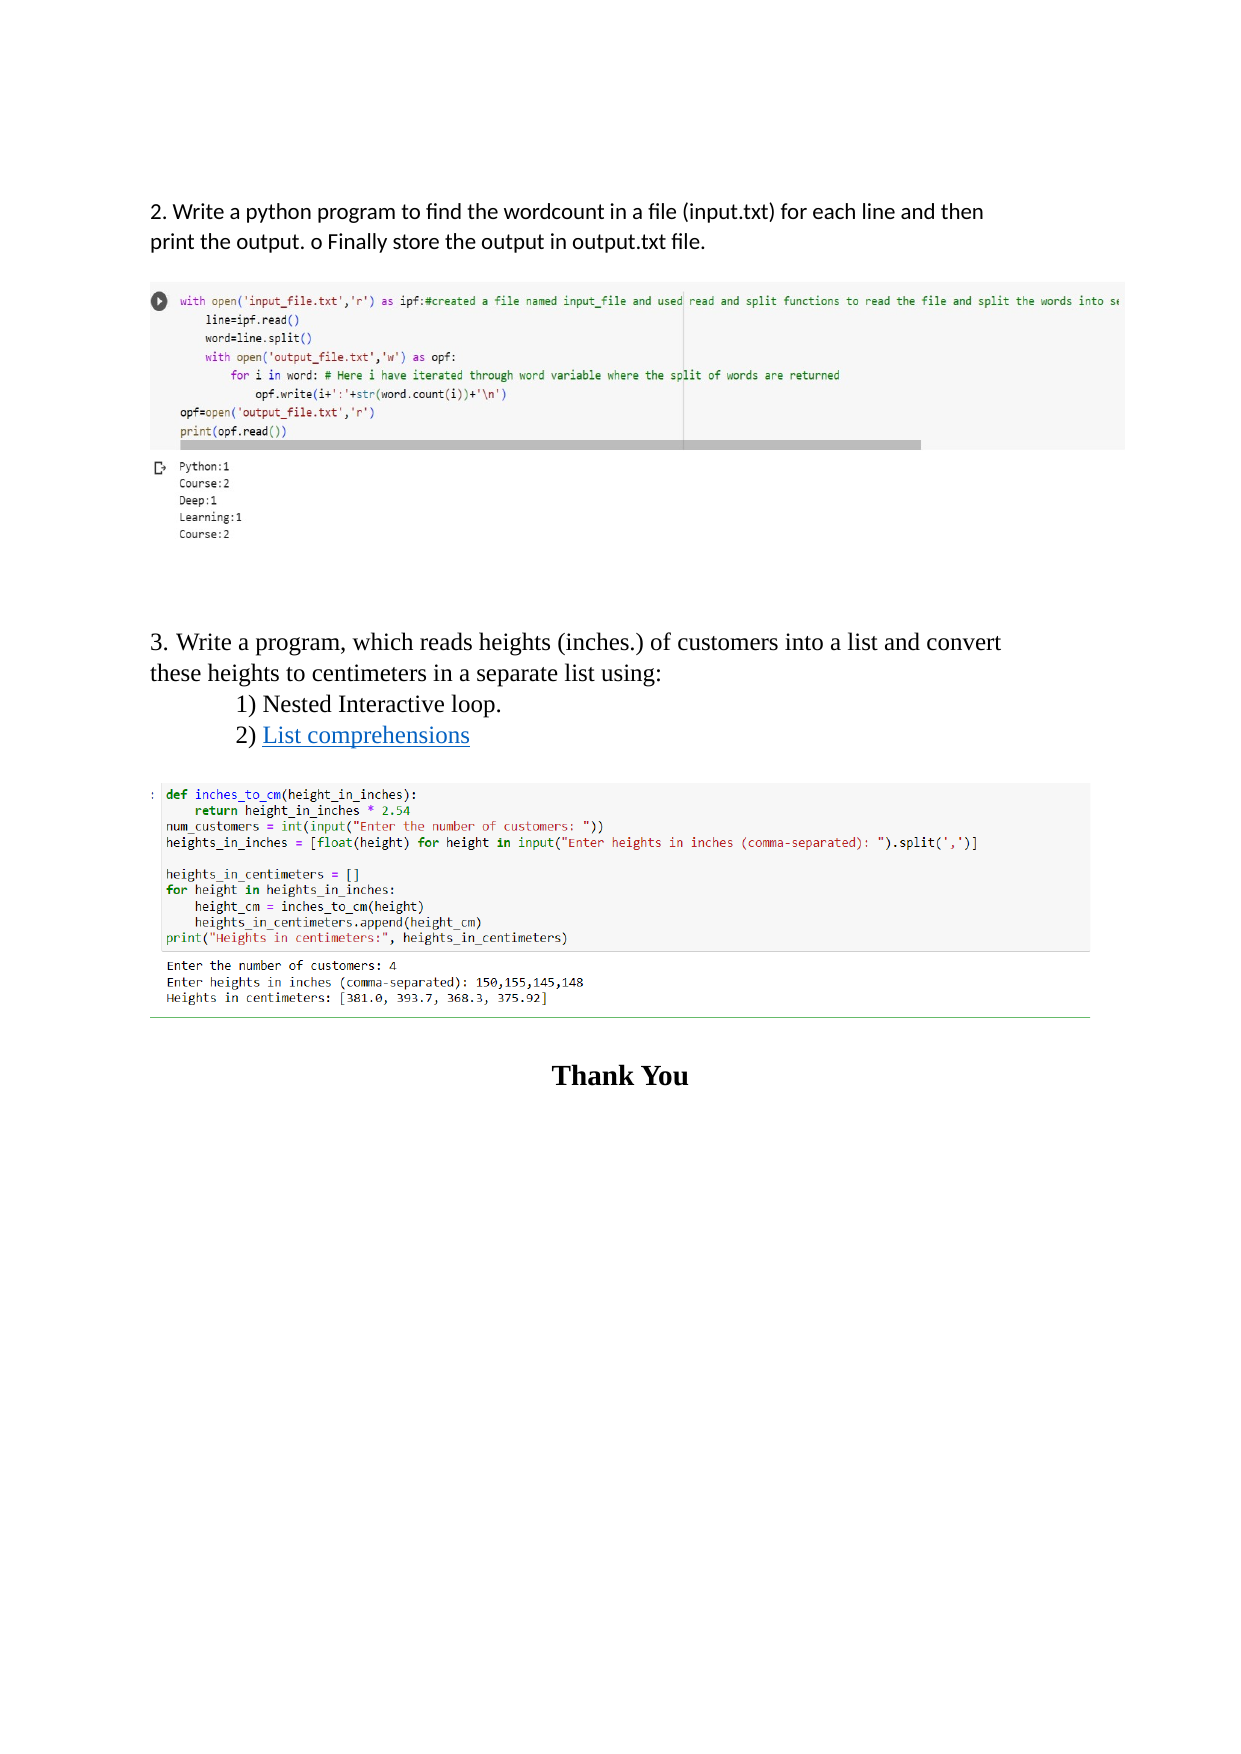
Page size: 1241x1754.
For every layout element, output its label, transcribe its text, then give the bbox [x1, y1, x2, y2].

text Thank You [150, 1058, 1090, 1091]
list List comprehensions [235, 721, 1090, 749]
picture [150, 273, 1125, 562]
text 2. Write a python program to find the wordcount in a file (input.txt) for each line and then print the output. o Finally store the output in output.txt file. [150, 197, 1012, 255]
picture [150, 783, 1091, 1026]
list Nested Interactive loop. [235, 689, 1090, 718]
text 3. Write a program, which reads heights (inches.) of customers into a list and convert these heights to centimeters in a separate list using: [150, 627, 1010, 686]
